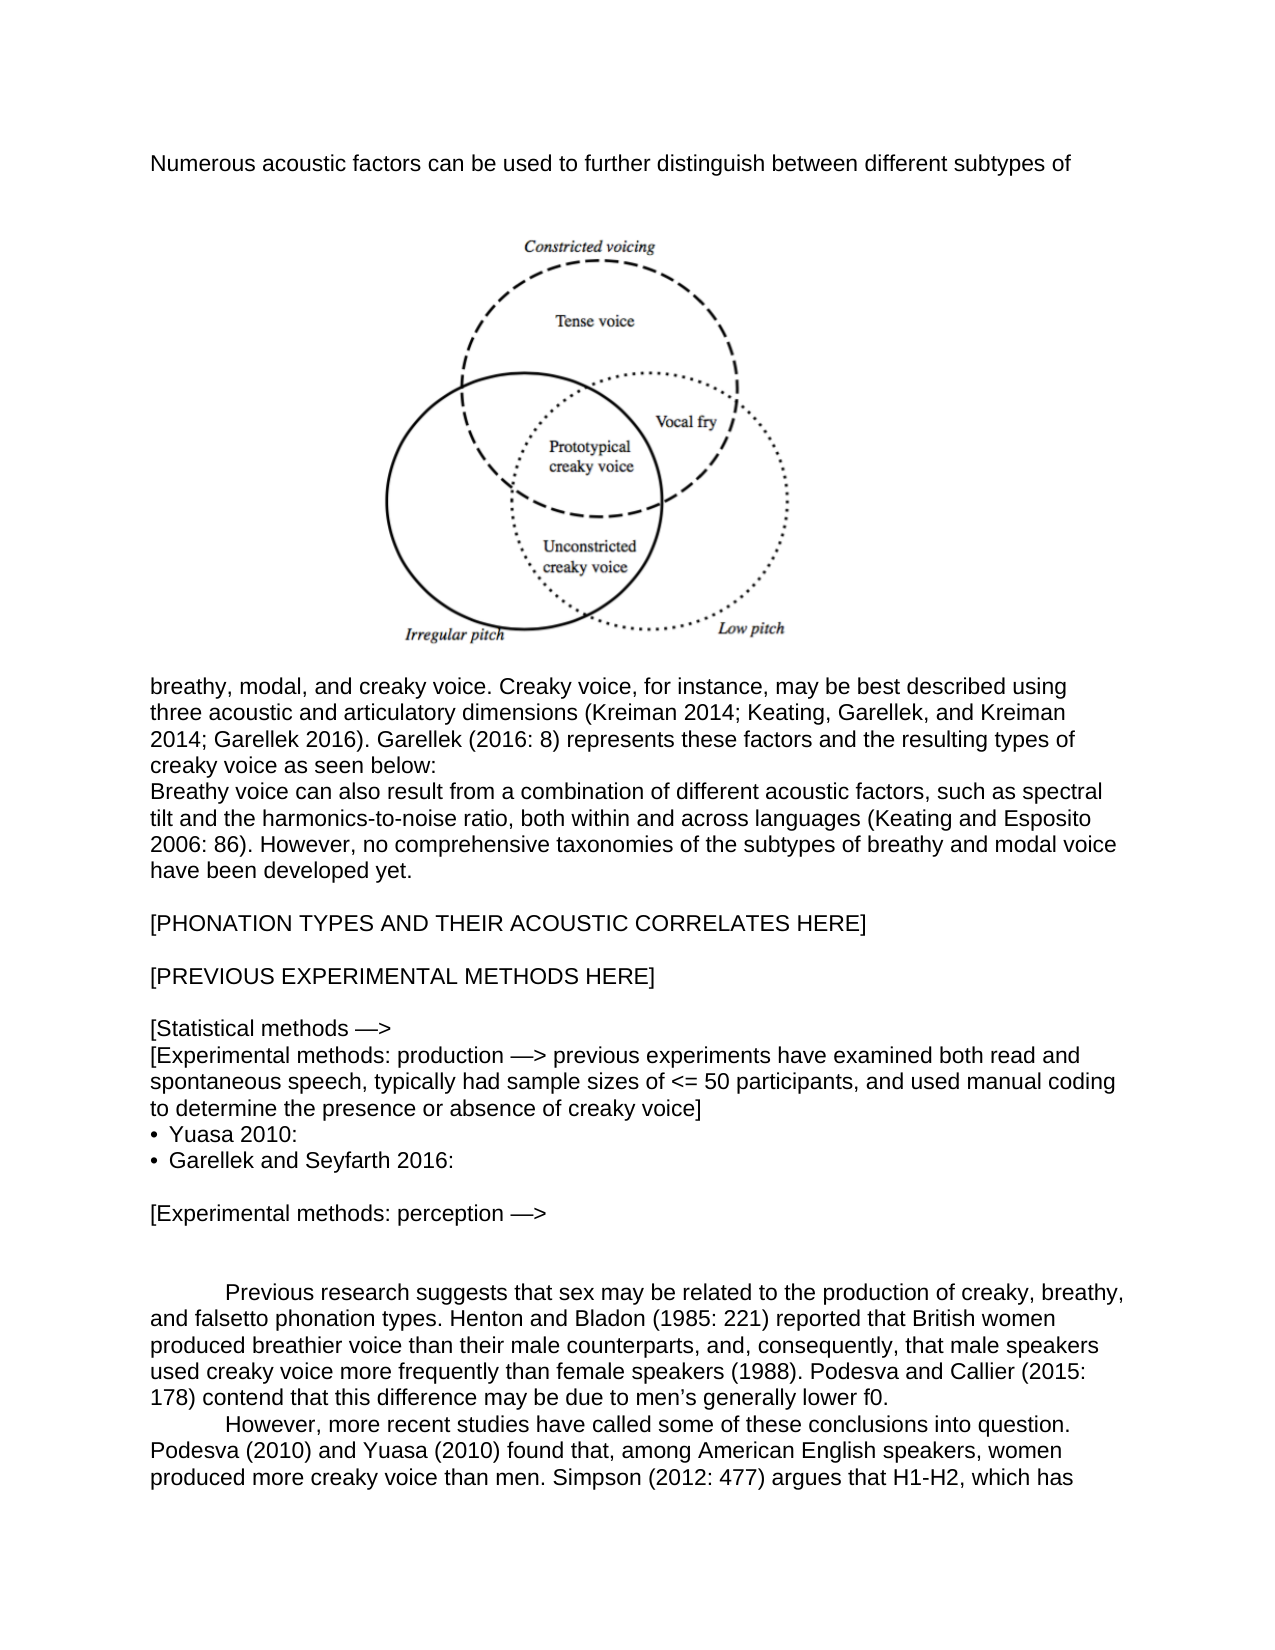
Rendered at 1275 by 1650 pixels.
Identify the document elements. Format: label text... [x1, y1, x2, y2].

list Garellek and Seyfarth 2016: [150, 1147, 1125, 1173]
text [PHONATION TYPES AND THEIR ACOUSTIC CORRELATES HERE] [150, 910, 1125, 936]
text [Experimental methods: perception —> [150, 1200, 1125, 1226]
text Previous research suggests that sex may be related to the production of creaky, breathy, and falsetto phonation types. Henton and Bladon (1985: 221) reported that British women produced breathier voice than their male counterparts, and, consequently, that male speakers used creaky voice more frequently than female speakers (1988). Podesva and Callier (2015: 178) contend that this difference may be due to men’s generally lower f0. [150, 1279, 1125, 1411]
text [Statistical methods —> [150, 1015, 1125, 1042]
text Breathy voice can also result from a combination of different acoustic factors, such as spectral tilt and the harmonics-to-noise ratio, both within and across languages (Keating and Esposito 2006: 86). However, no comprehensive taxonomies of the subtypes of breathy and modal voice have been developed yet. [150, 778, 1125, 884]
picture [359, 227, 832, 648]
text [150, 1411, 1125, 1490]
list Yuasa 2010: [150, 1121, 1125, 1147]
text [Experimental methods: production —> previous experiments have examined both read and spontaneous speech, typically had sample sizes of <= 50 participants, and used manual coding to determine the presence or absence of creaky voice] [150, 1042, 1125, 1121]
text [PREVIOUS EXPERIMENTAL METHODS HERE] [150, 963, 1125, 989]
